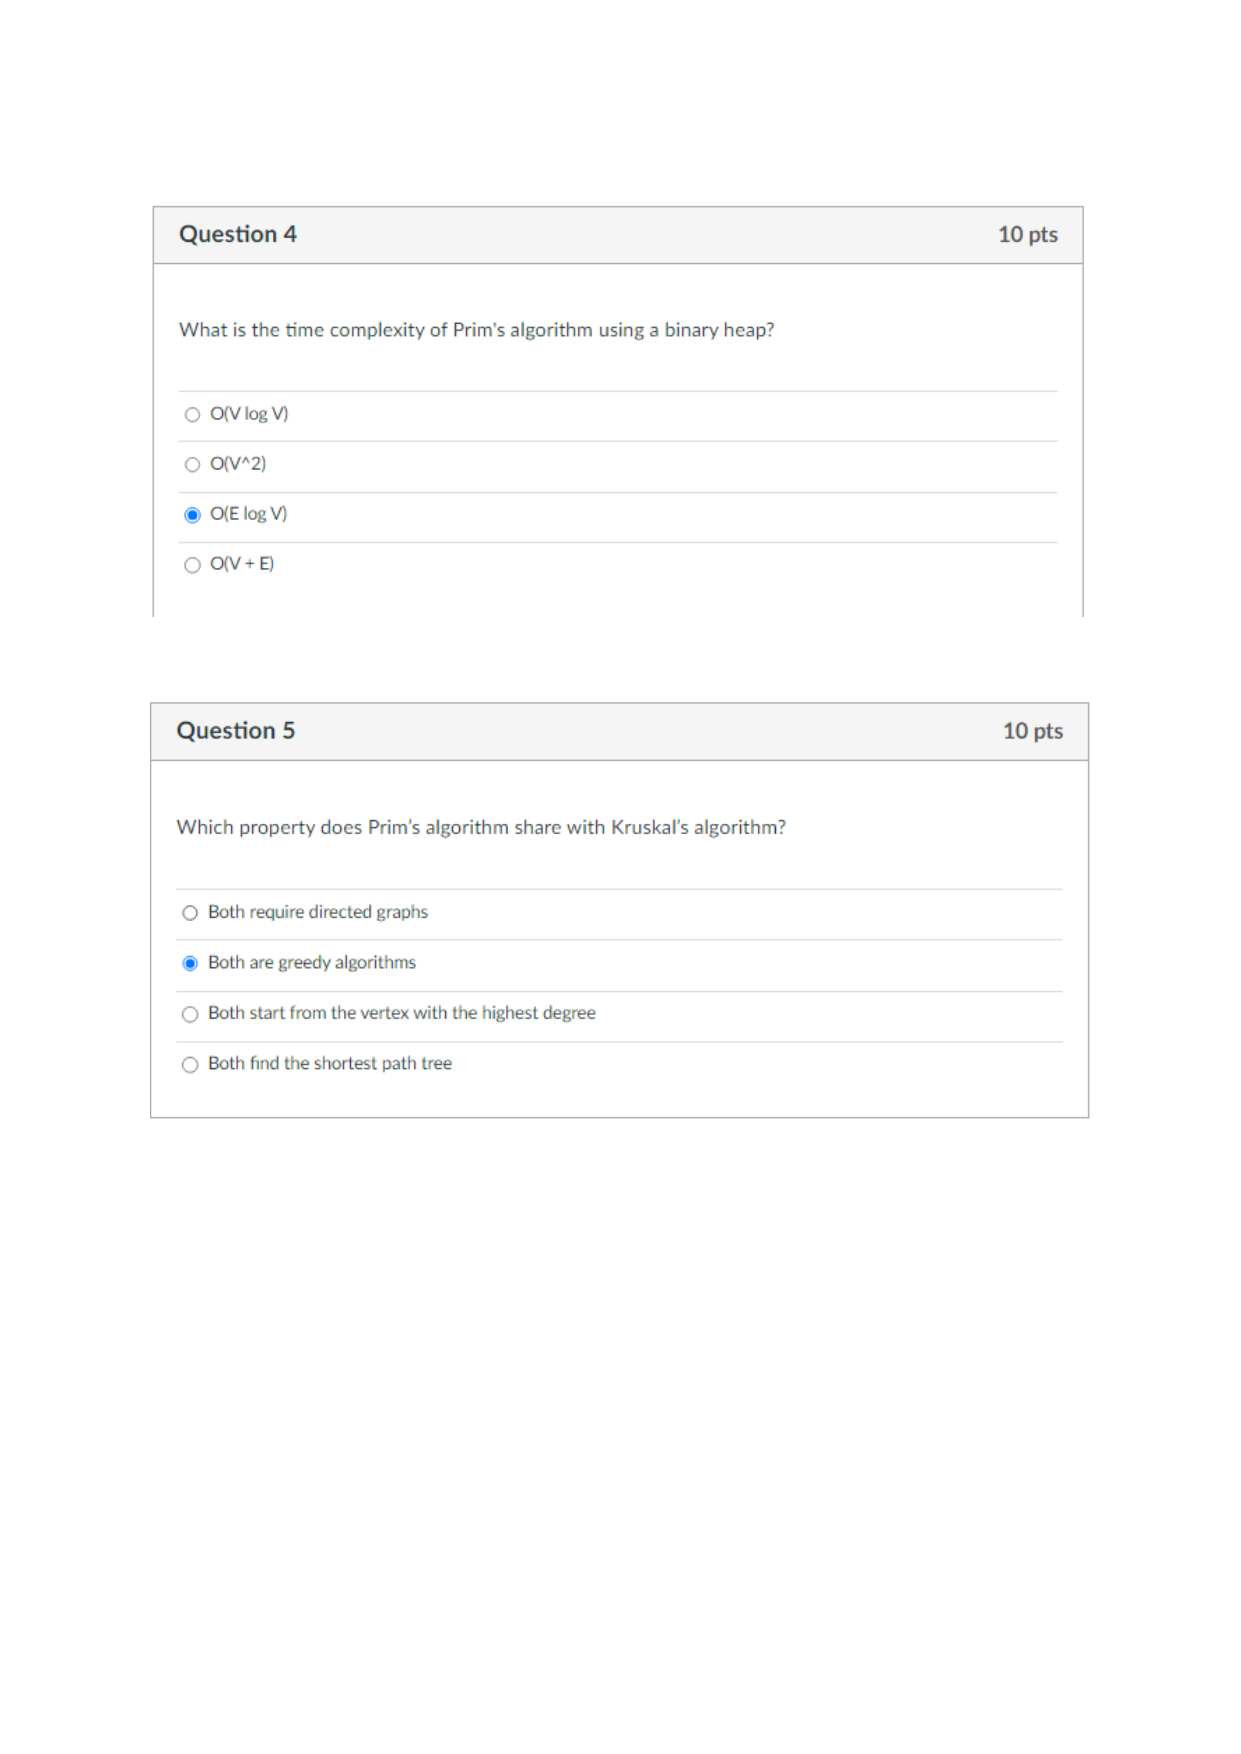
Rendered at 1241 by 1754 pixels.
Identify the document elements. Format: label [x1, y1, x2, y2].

picture [150, 695, 1091, 1120]
picture [150, 203, 1091, 617]
